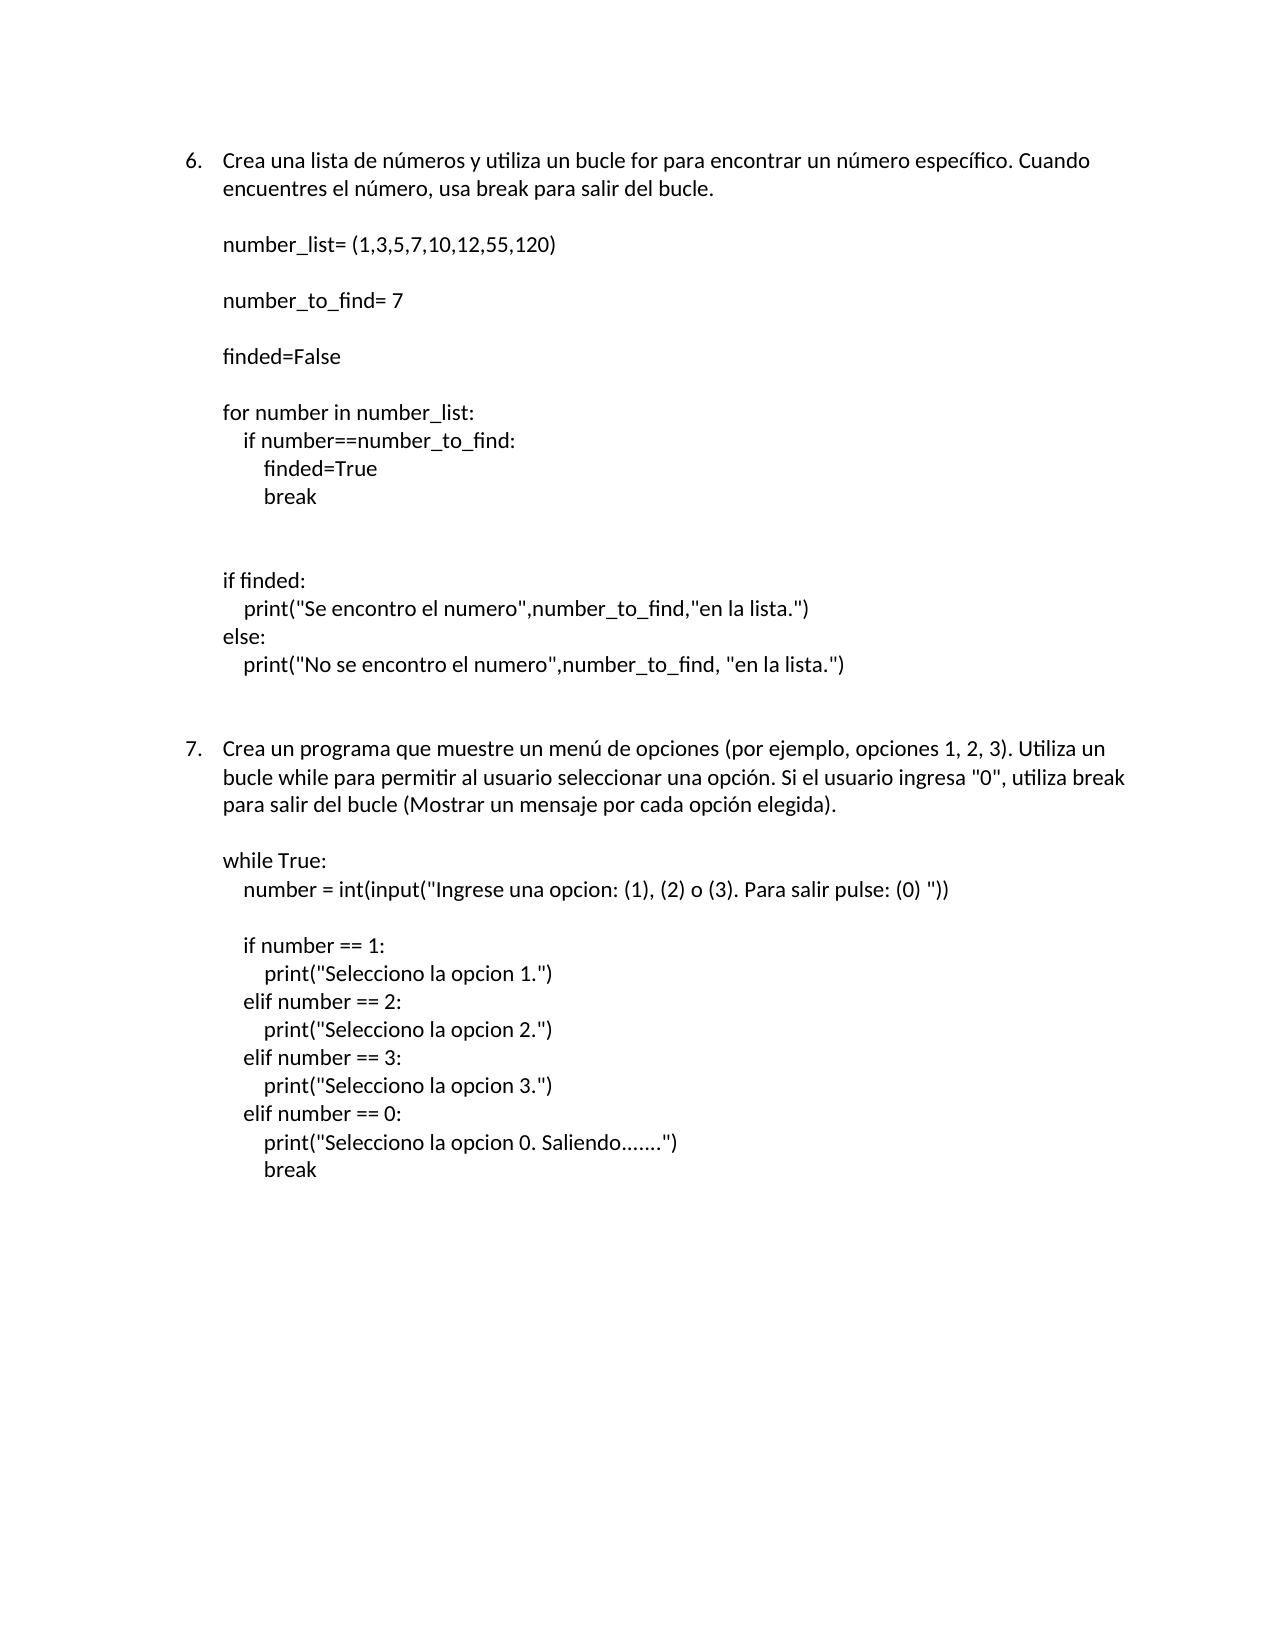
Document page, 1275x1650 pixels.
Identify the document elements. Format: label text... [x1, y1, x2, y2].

list finded=True [223, 454, 1157, 482]
list print("Selecciono la opcion 1.") [223, 959, 1157, 987]
list elif number == 3: [223, 1043, 1157, 1072]
list print("No se encontro el numero",number_to_find, "en la lista.") [223, 651, 1157, 678]
list break [223, 1156, 1157, 1184]
list elif number == 0: [223, 1099, 1157, 1128]
list Crea un programa que muestre un menú de opciones (por ejemplo, opciones 1, 2, 3). Utiliza un bucle while para permitir al usuario seleccionar una opción. Si el usuario ingresa "0", utiliza break para salir del bucle (Mostrar un mensaje por cada opción elegida). [185, 734, 1157, 819]
list elif number == 2: [223, 987, 1157, 1016]
list break [223, 482, 1157, 510]
list else: [223, 622, 1157, 651]
list while True: [223, 847, 1157, 875]
list for number in number_list: [223, 398, 1157, 426]
list if number == 1: [223, 931, 1157, 959]
list number_to_find= 7 [223, 286, 1157, 314]
list if number==number_to_find: [223, 426, 1157, 454]
list print("Selecciono la opcion 3.") [223, 1072, 1157, 1099]
list finded=False [223, 342, 1157, 370]
list print("Selecciono la opcion 0. Saliendo.......") [223, 1128, 1157, 1156]
list number = int(input("Ingrese una opcion: (1), (2) o (3). Para salir pulse: (0) ")) [223, 875, 1157, 903]
list if finded: [223, 566, 1157, 594]
list print("Se encontro el numero",number_to_find,"en la lista.") [223, 594, 1157, 622]
list print("Selecciono la opcion 2.") [223, 1016, 1157, 1043]
list number_list= (1,3,5,7,10,12,55,120) [223, 230, 1157, 258]
list Crea una lista de números y utiliza un bucle for para encontrar un número específico. Cuando encuentres el número, usa break para salir del bucle. [185, 146, 1157, 202]
